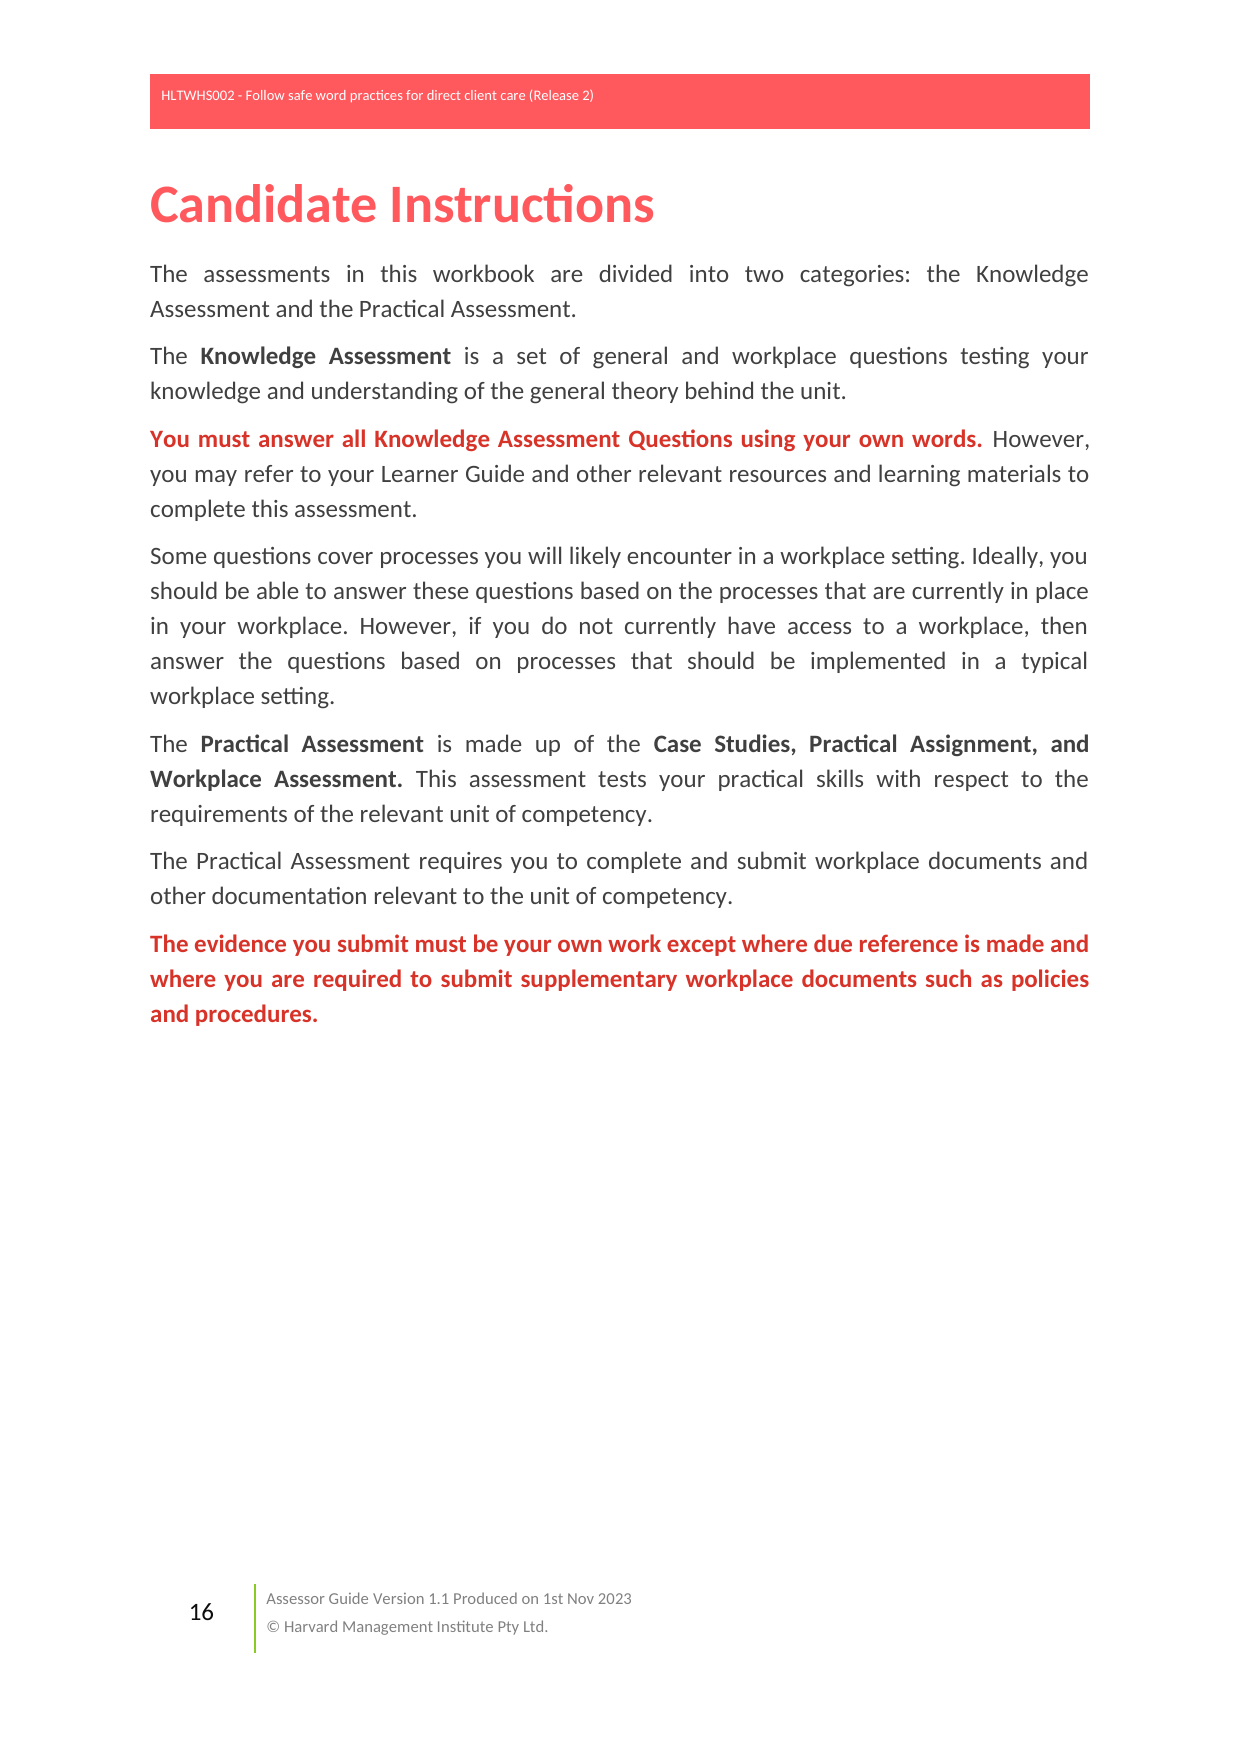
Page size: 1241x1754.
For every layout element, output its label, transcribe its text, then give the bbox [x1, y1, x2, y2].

text The Knowledge Assessment is a set of general and workplace questions testing your knowledge and understanding of the general theory behind the unit. [150, 340, 1090, 406]
text Some questions cover processes you will likely encounter in a workplace setting. Ideally, you should be able to answer these questions based on the processes that are currently in place in your workplace. However, if you do not currently have access to a workplace, then answer the questions based on processes that should be implemented in a typical workplace setting. [150, 540, 1090, 711]
text The evidence you submit must be your own work except where due reference is made and where you are required to submit supplementary workplace documents such as policies and procedures. [150, 928, 1090, 1028]
text The Practical Assessment requires you to complete and submit workplace documents and other documentation relevant to the unit of competency. [150, 845, 1090, 911]
subtitle Candidate Instructions [150, 169, 1090, 236]
text The Practical Assessment is made up of the Case Studies, Practical Assignment, and Workplace Assessment. This assessment tests your practical skills with respect to the requirements of the relevant unit of competency. [150, 728, 1090, 828]
text The assessments in this workbook are divided into two categories: the Knowledge Assessment and the Practical Assessment. [150, 258, 1090, 323]
text You must answer all Knowledge Assessment Questions using your own words. However, you may refer to your Learner Guide and other relevant resources and learning materials to complete this assessment. [150, 423, 1090, 523]
